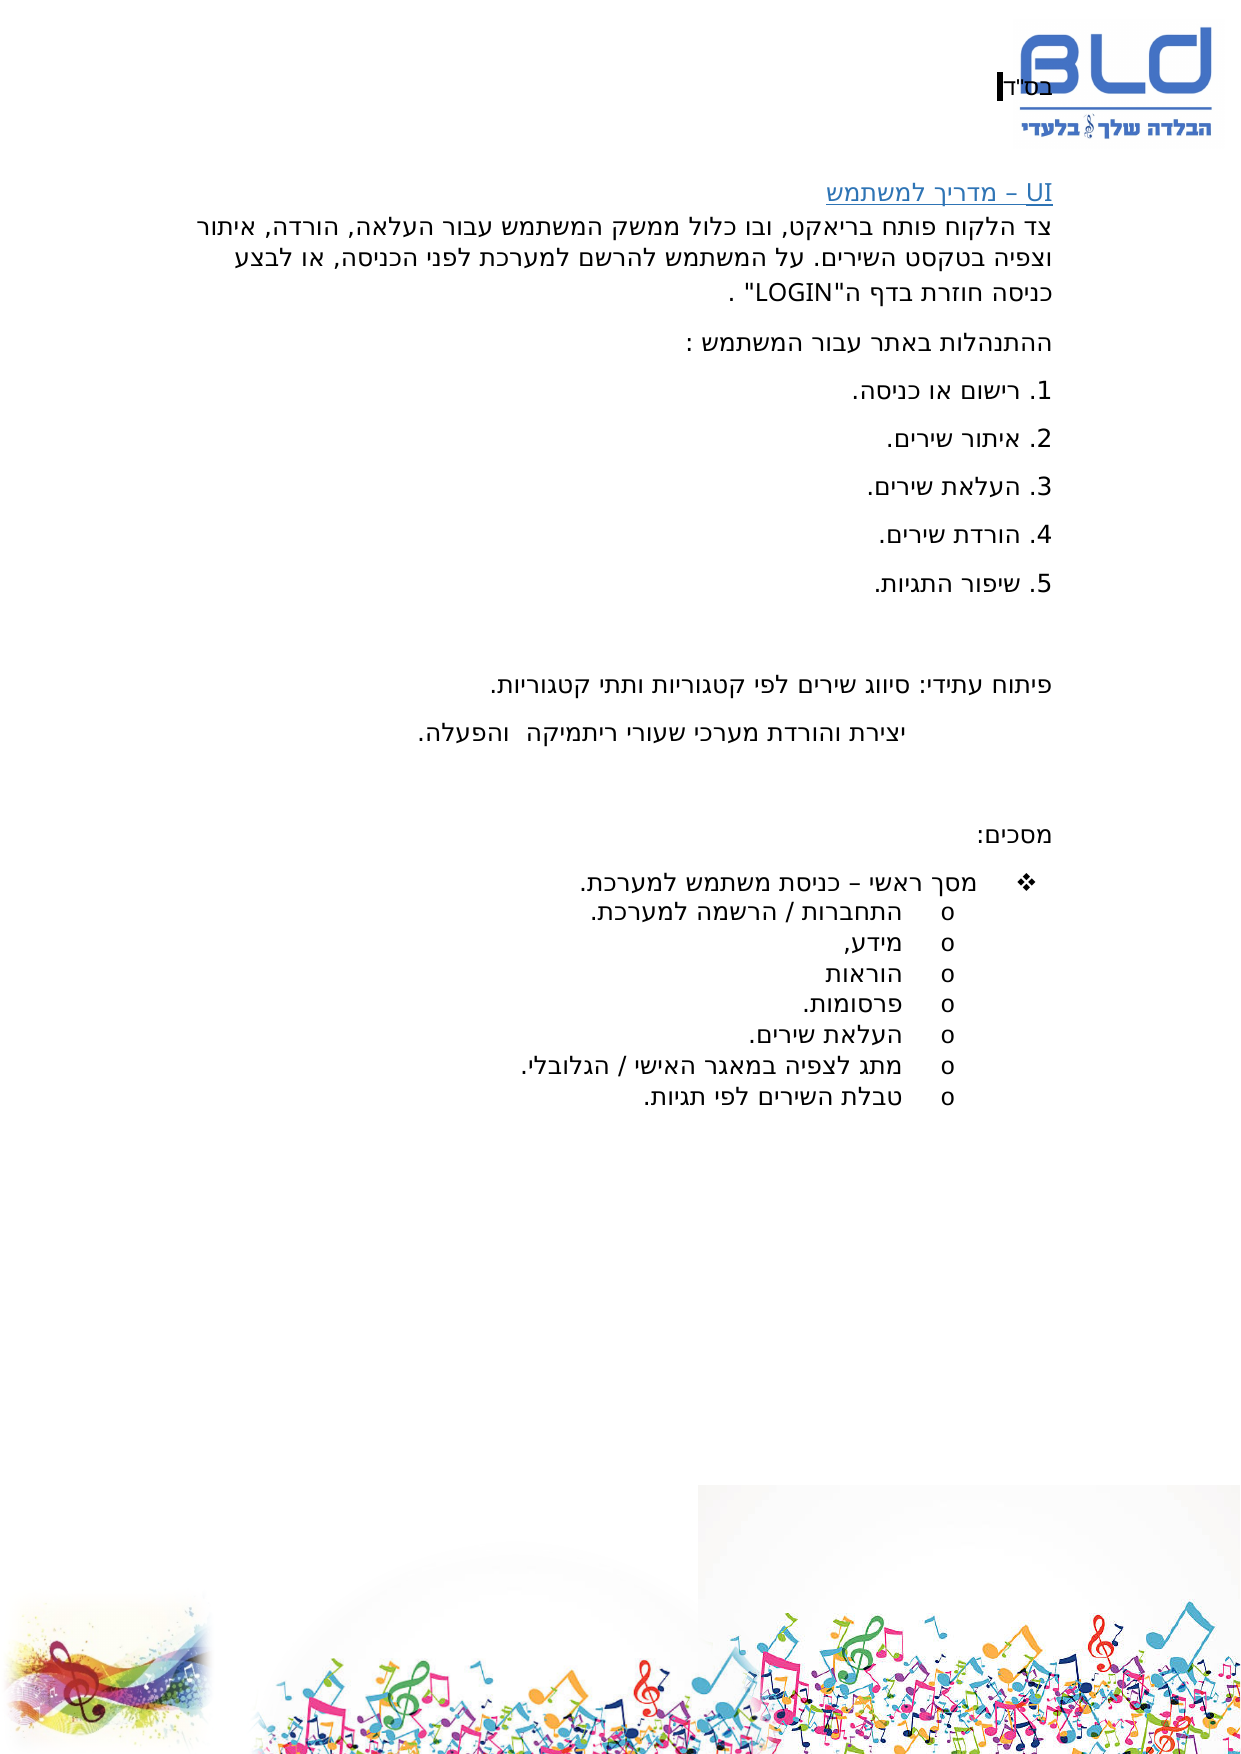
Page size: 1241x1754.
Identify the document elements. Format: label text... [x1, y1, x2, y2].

text 5. שיפור התגיות. [187, 569, 1053, 598]
picture [275, 1485, 1241, 1754]
list הוראות [187, 959, 940, 989]
list העלאת שירים. [187, 1020, 940, 1051]
text 4. הורדת שירים. [187, 521, 1053, 550]
list מידע, [187, 928, 940, 959]
list מתג לצפיה במאגר האישי / הגלובלי. [187, 1051, 940, 1082]
text 3. העלאת שירים. [187, 472, 1053, 502]
text צד הלקוח פותח בריאקט, ובו כלול ממשק המשתמש עבור העלאה, הורדה, איתור וצפיה בטקסט השירים. על המשתמש להרשם למערכת לפני הכניסה, או לבצע כניסה חוזרת בדף ה"LOGIN" . [187, 212, 1053, 309]
picture [1012, 19, 1225, 149]
list טבלת השירים לפי תגיות. [187, 1082, 940, 1112]
text ההתנהלות באתר עבור המשתמש : [187, 328, 1053, 357]
subtitle UI – מדריך למשתמש [187, 175, 1053, 209]
text יצירת והורדת מערכי שעורי ריתמיקה והפעלה. [187, 718, 1053, 748]
text 1. רישום או כניסה. [187, 376, 1053, 405]
text 2. איתור שירים. [187, 424, 1053, 453]
list התחברות / הרשמה למערכת. [187, 897, 940, 928]
text פיתוח עתידי: סיווג שירים לפי קטגוריות ותתי קטגוריות. [187, 670, 1053, 699]
text מסכים: [187, 820, 1053, 849]
list פרסומות. [187, 989, 940, 1020]
picture [30, 1614, 187, 1732]
list מסך ראשי – כניסת משתמש למערכת. [187, 868, 1015, 897]
